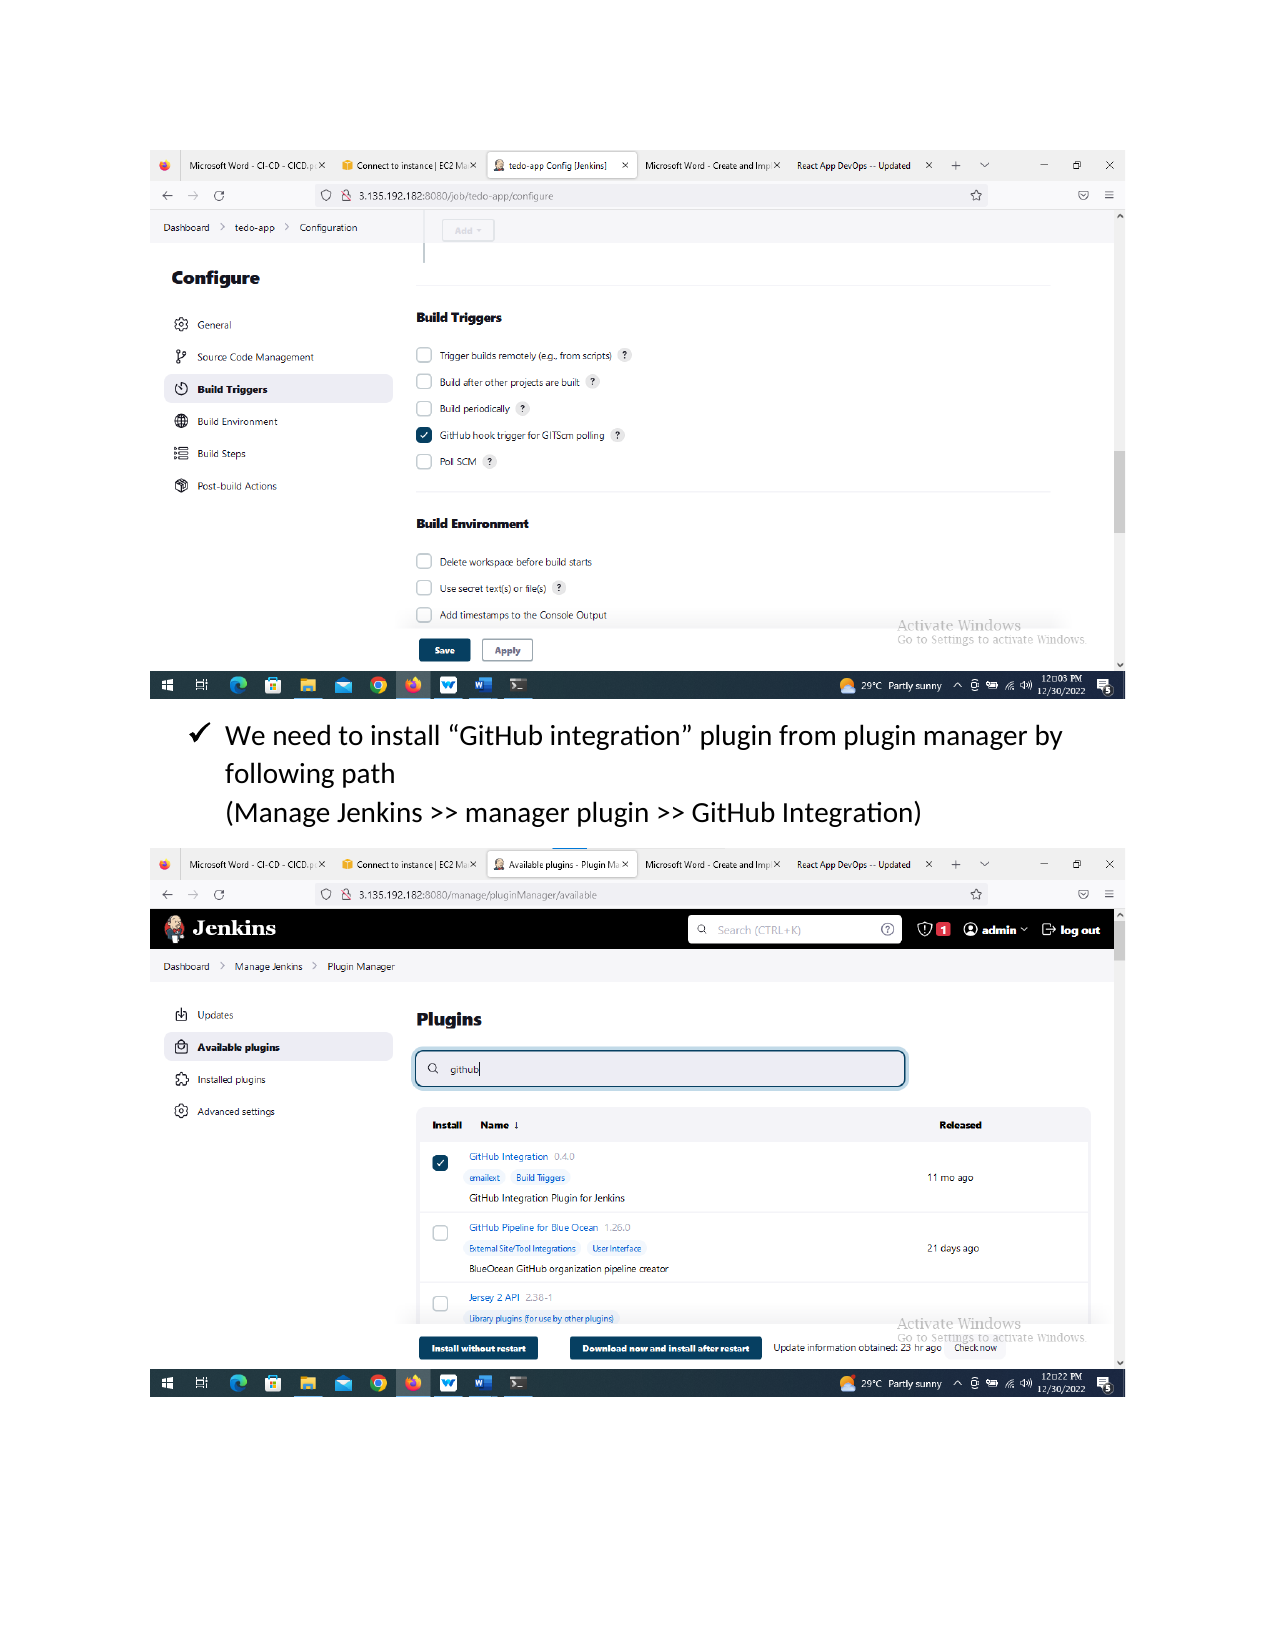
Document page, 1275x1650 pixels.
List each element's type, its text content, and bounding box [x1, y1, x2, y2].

picture [150, 848, 1125, 1397]
list We need to install “GitHub integration” plugin from plugin manager by following path [187, 717, 1125, 791]
list (Manage Jenkins >> manager plugin >> GitHub Integration) [225, 794, 1125, 829]
picture [150, 150, 1125, 699]
